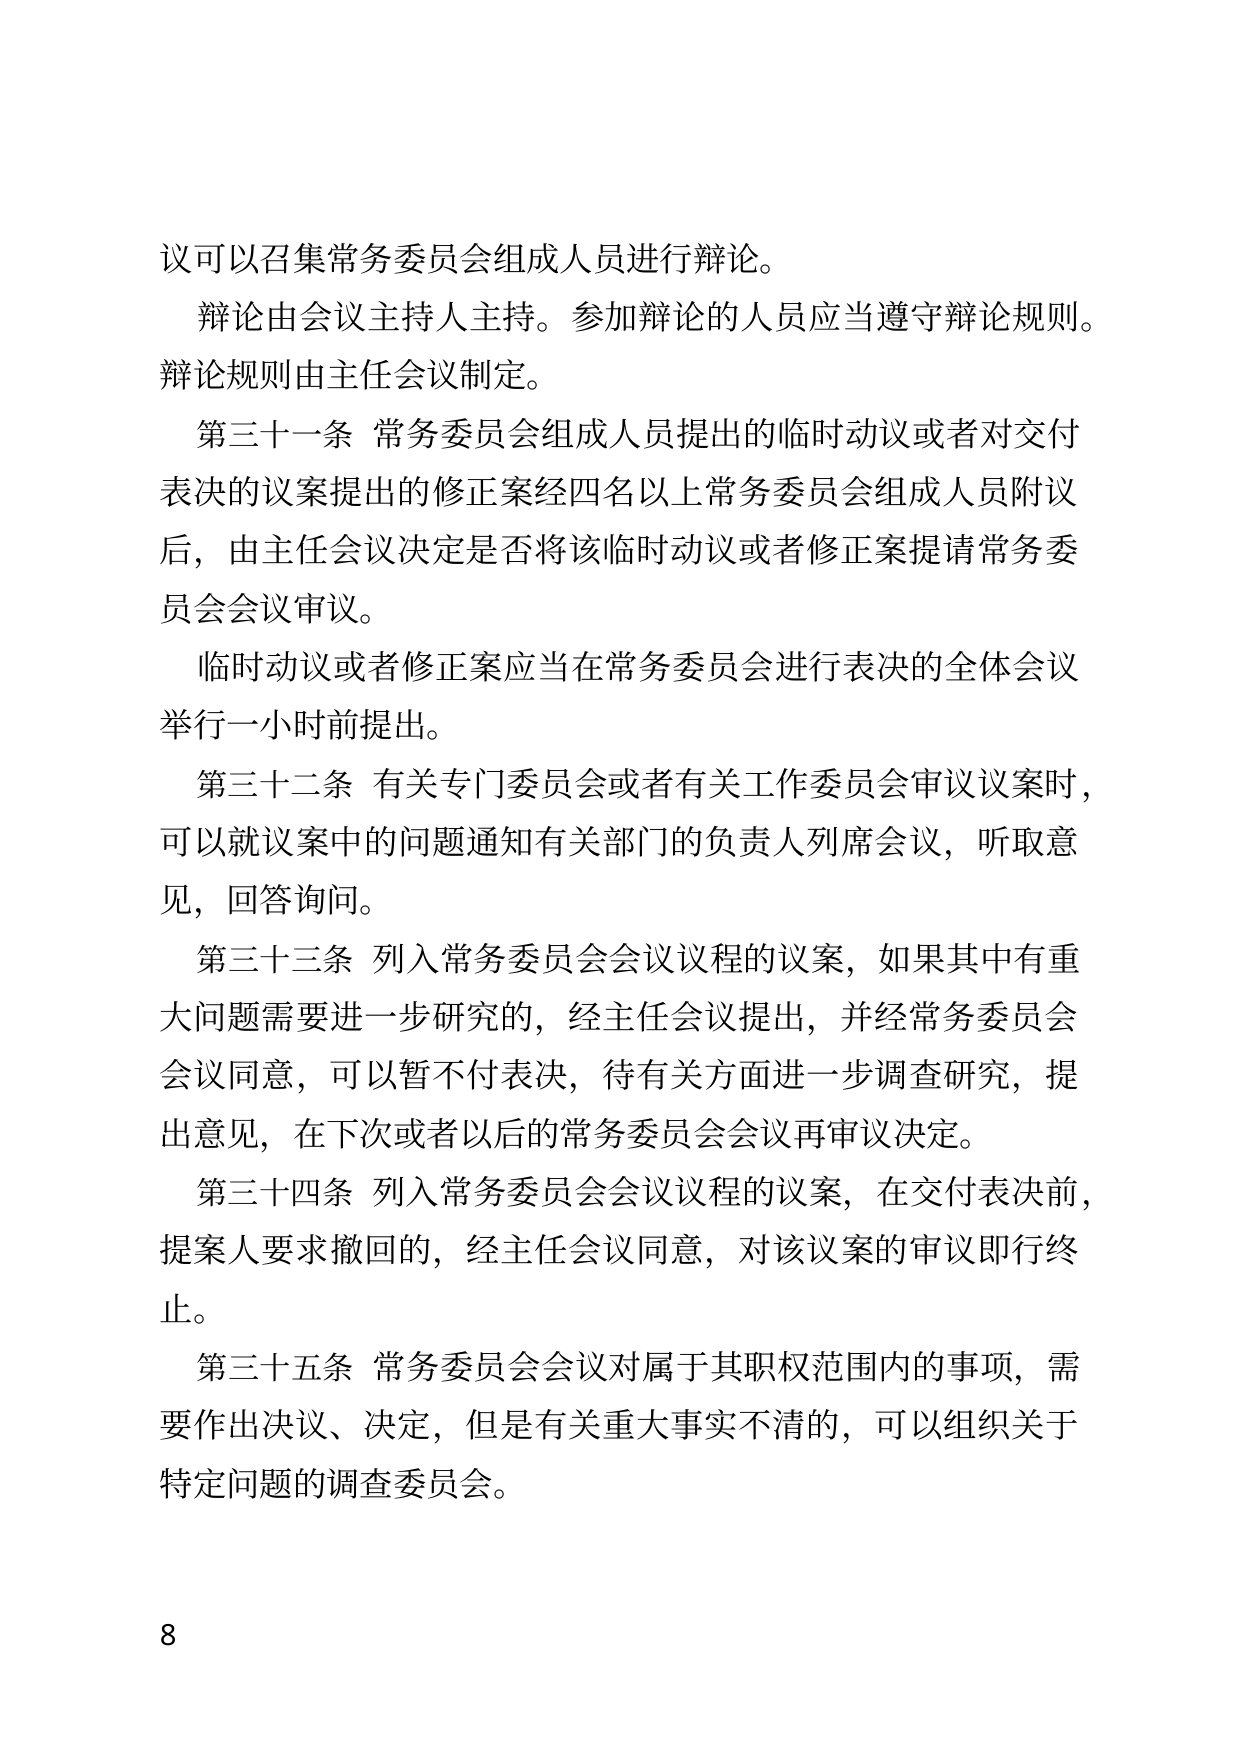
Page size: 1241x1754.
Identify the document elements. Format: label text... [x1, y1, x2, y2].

text 临时动议或者修正案应当在常务委员会进行表决的全体会议举行一小时前提出。 [159, 633, 1081, 749]
text 第三十五条 常务委员会会议对属于其职权范围内的事项，需要作出决议、决定，但是有关重大事实不清的，可以组织关于特定问题的调查委员会。 [159, 1333, 1081, 1508]
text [159, 224, 1081, 283]
text 第三十四条 列入常务委员会会议议程的议案，在交付表决前，提案人要求撤回的，经主任会议同意，对该议案的审议即行终止。 [159, 1158, 1081, 1333]
text 第三十三条 列入常务委员会会议议程的议案，如果其中有重大问题需要进一步研究的，经主任会议提出，并经常务委员会会议同意，可以暂不付表决，待有关方面进一步调查研究，提出意见，在下次或者以后的常务委员会会议再审议决定。 [159, 924, 1081, 1158]
text 第三十二条 有关专门委员会或者有关工作委员会审议议案时，可以就议案中的问题通知有关部门的负责人列席会议，听取意见，回答询问。 [159, 749, 1081, 924]
text 第三十一条 常务委员会组成人员提出的临时动议或者对交付表决的议案提出的修正案经四名以上常务委员会组成人员附议后，由主任会议决定是否将该临时动议或者修正案提请常务委员会会议审议。 [159, 399, 1081, 633]
text 辩论由会议主持人主持。参加辩论的人员应当遵守辩论规则。辩论规则由主任会议制定。 [159, 283, 1081, 399]
